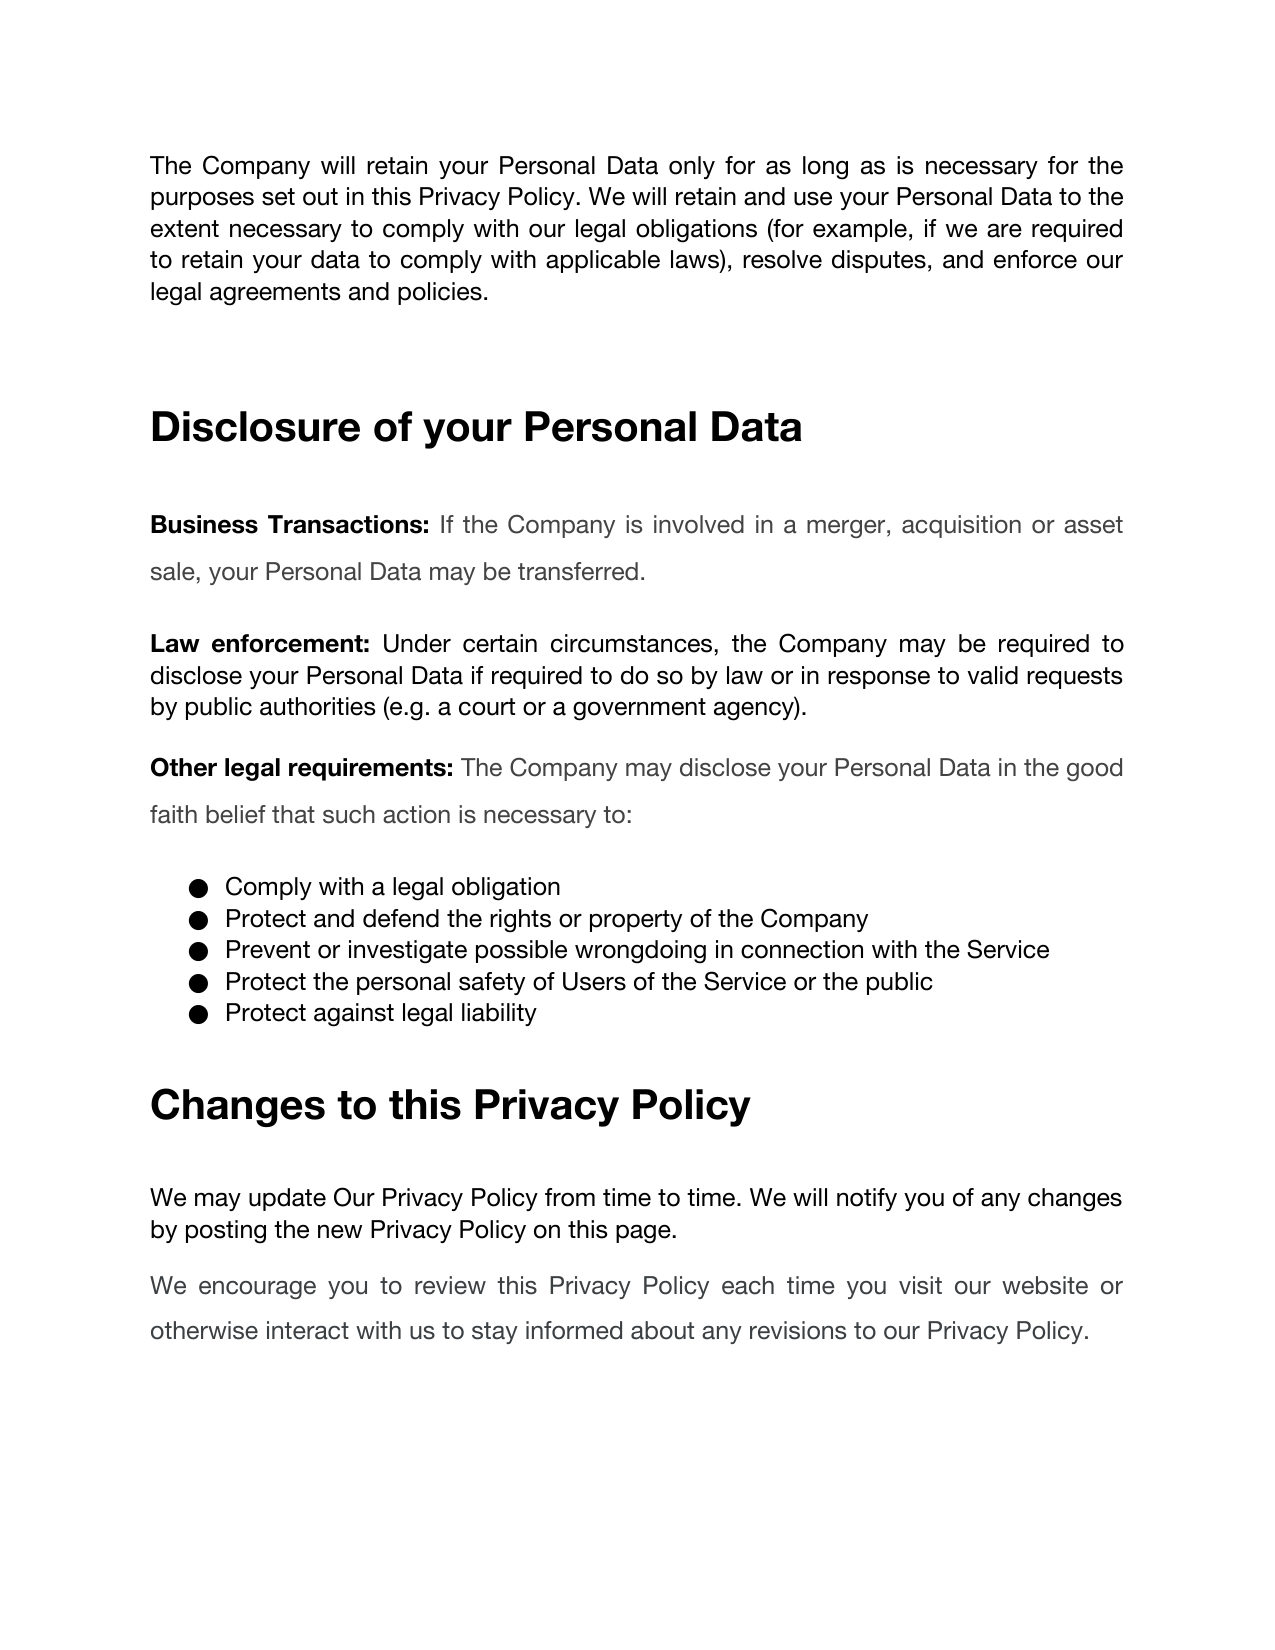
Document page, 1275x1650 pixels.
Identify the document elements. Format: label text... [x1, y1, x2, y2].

subtitle Disclosure of your Personal Data [150, 401, 1125, 454]
text We encourage you to review this Privacy Policy each time you visit our website or otherwise interact with us to stay informed about any revisions to our Privacy Policy. [150, 1270, 1125, 1346]
list Comply with a legal obligation [187, 871, 1125, 903]
subtitle Other legal requirements: The Company may disclose your Personal Data in the good faith belief that such action is necessary to: [150, 752, 1125, 831]
list Protect the personal safety of Users of the Service or the public [187, 966, 1125, 997]
list Prevent or investigate possible wrongdoing in connection with the Service [187, 934, 1125, 966]
subtitle Changes to this Privacy Policy [150, 1079, 1125, 1131]
list Protect against legal liability [187, 997, 1125, 1029]
list Protect and defend the rights or property of the Company [187, 903, 1125, 934]
text The Company will retain your Personal Data only for as long as is necessary for the purposes set out in this Privacy Policy. We will retain and use your Personal Data to the extent necessary to comply with our legal obligations (for example, if we are required to retain your data to comply with applicable laws), resolve disputes, and enforce our legal agreements and policies. [150, 150, 1125, 307]
subtitle Business Transactions: If the Company is involved in a merger, acquisition or asset sale, your Personal Data may be transferred. [150, 509, 1125, 588]
text We may update Our Privacy Policy from time to time. We will notify you of any changes by posting the new Privacy Policy on this page. [150, 1182, 1125, 1245]
text Law enforcement: Under certain circumstances, the Company may be required to disclose your Personal Data if required to do so by law or in response to valid requests by public authorities (e.g. a court or a government agency). [150, 628, 1125, 723]
